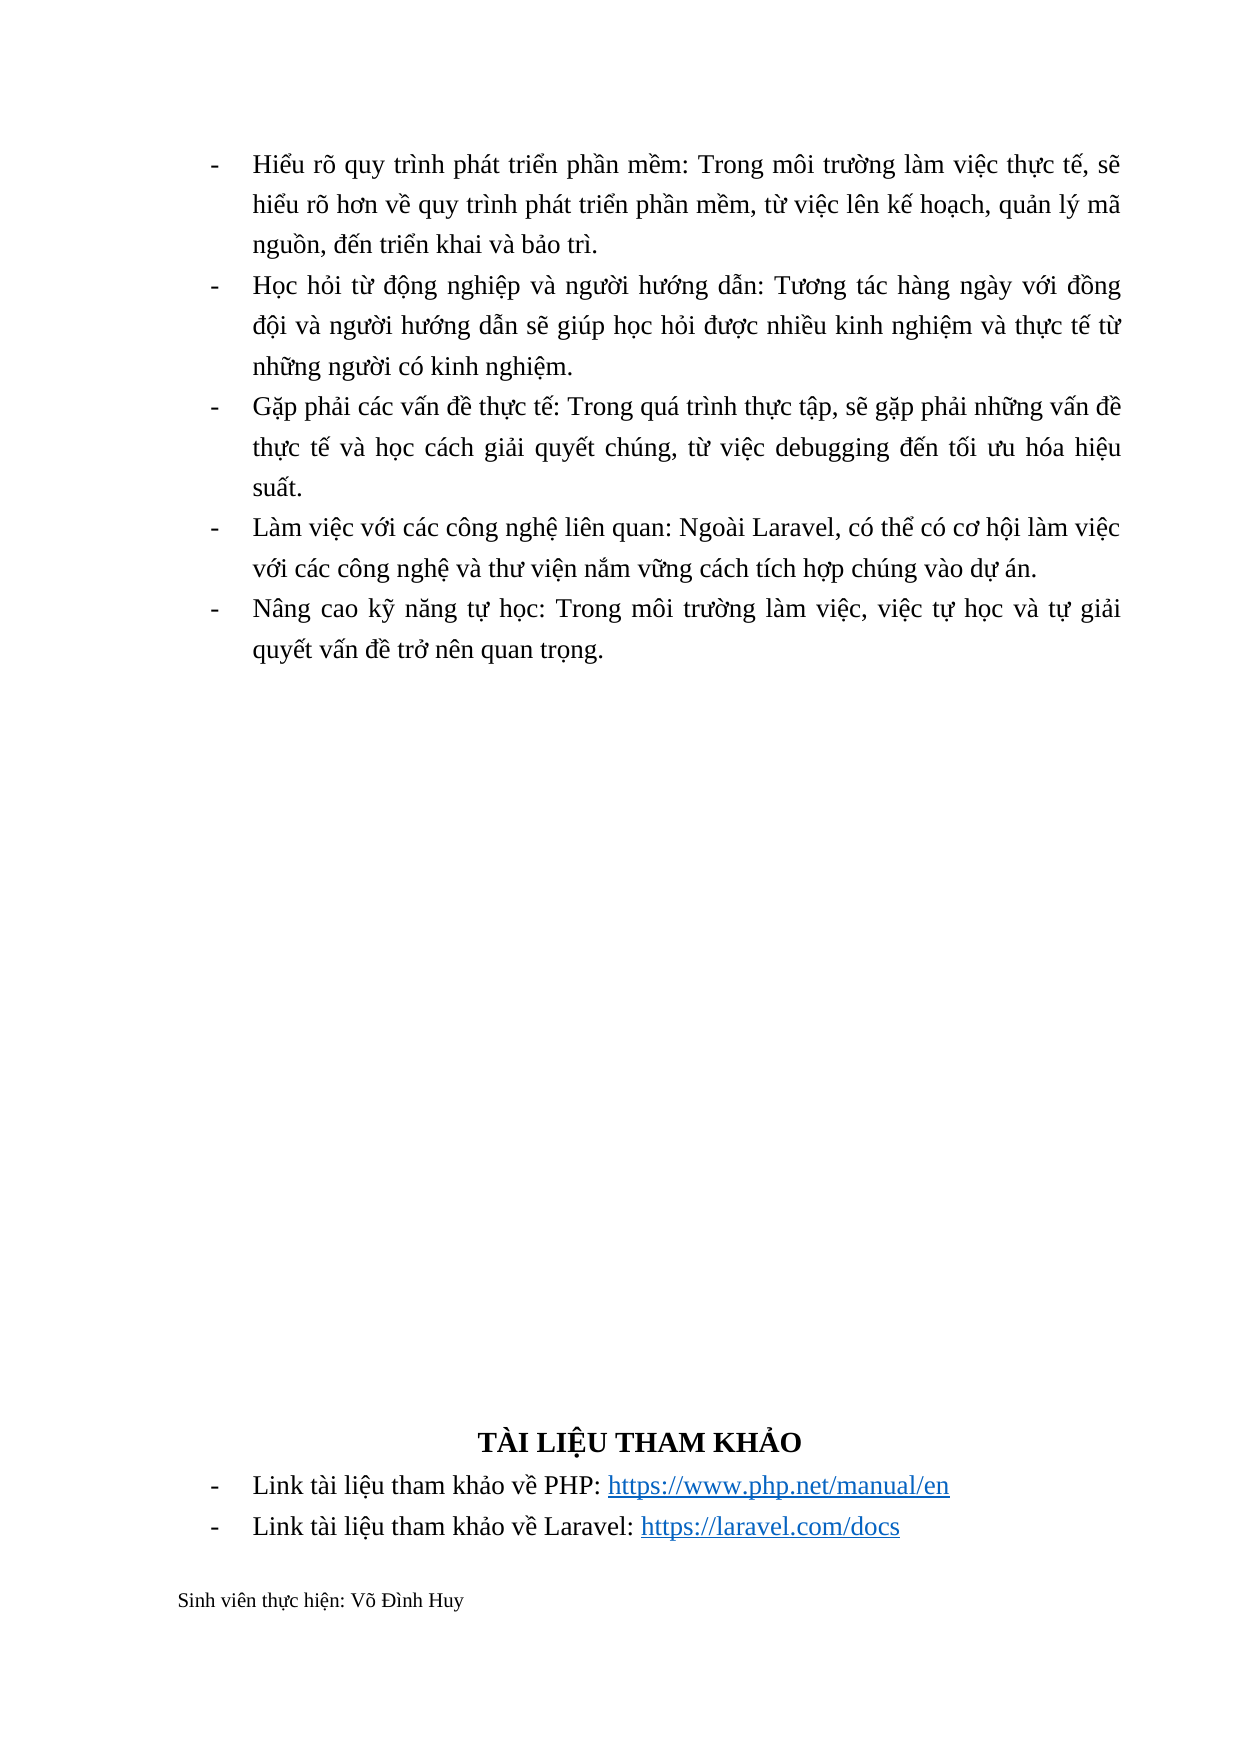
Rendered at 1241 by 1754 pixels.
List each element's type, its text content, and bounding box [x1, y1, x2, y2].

list Link tài liệu tham khảo về Laravel: https://laravel.com/docs [215, 1509, 1122, 1541]
subtitle TÀI LIỆU THAM KHẢO [402, 1426, 1122, 1459]
list Hiểu rõ quy trình phát triển phần mềm: Trong môi trường làm việc thực tế, sẽ hiểu rõ hơn về quy trình phát triển phần mềm, từ việc lên kế hoạch, quản lý mã nguồn, đến triển khai và bảo trì. [215, 148, 1122, 260]
list Gặp phải các vấn đề thực tế: Trong quá trình thực tập, sẽ gặp phải những vấn đề thực tế và học cách giải quyết chúng, từ việc debugging đến tối ưu hóa hiệu suất. [215, 390, 1122, 502]
list Link tài liệu tham khảo về PHP: https://www.php.net/manual/en [215, 1469, 1122, 1500]
list Nâng cao kỹ năng tự học: Trong môi trường làm việc, việc tự học và tự giải quyết vấn đề trở nên quan trọng. [215, 592, 1122, 664]
list Làm việc với các công nghệ liên quan: Ngoài Laravel, có thể có cơ hội làm việc với các công nghệ và thư viện nắm vững cách tích hợp chúng vào dự án. [215, 511, 1122, 583]
list Học hỏi từ động nghiệp và người hướng dẫn: Tương tác hàng ngày với đồng đội và người hướng dẫn sẽ giúp học hỏi được nhiều kinh nghiệm và thực tế từ những người có kinh nghiệm. [215, 269, 1122, 381]
